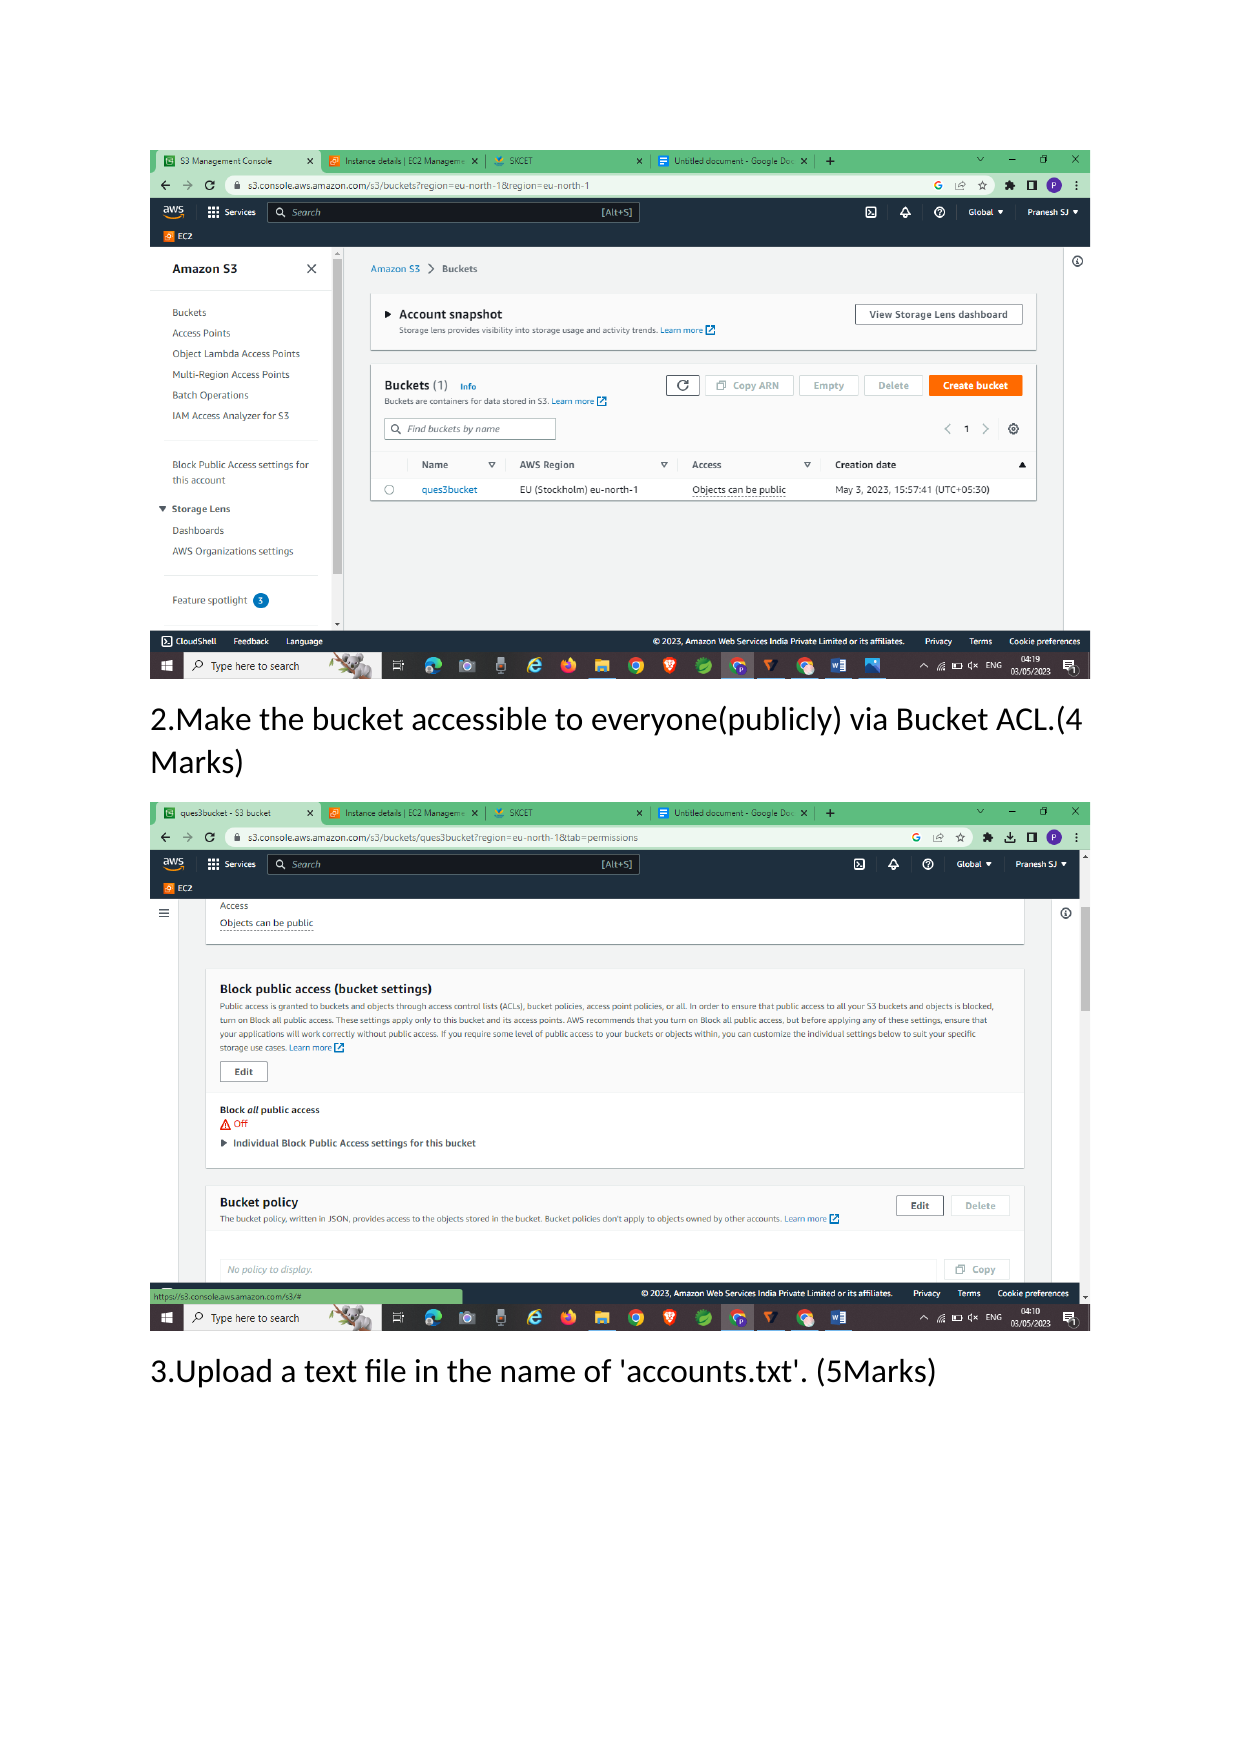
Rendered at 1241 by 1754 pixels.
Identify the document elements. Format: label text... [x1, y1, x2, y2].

picture [150, 150, 1091, 679]
picture [150, 802, 1091, 1331]
text 2.Make the bucket accessible to everyone(publicly) via Bucket ACL.(4 Marks) [150, 697, 1090, 782]
text 3.Upload a text file in the name of 'accounts.txt'. (5Marks) [150, 1349, 1090, 1390]
